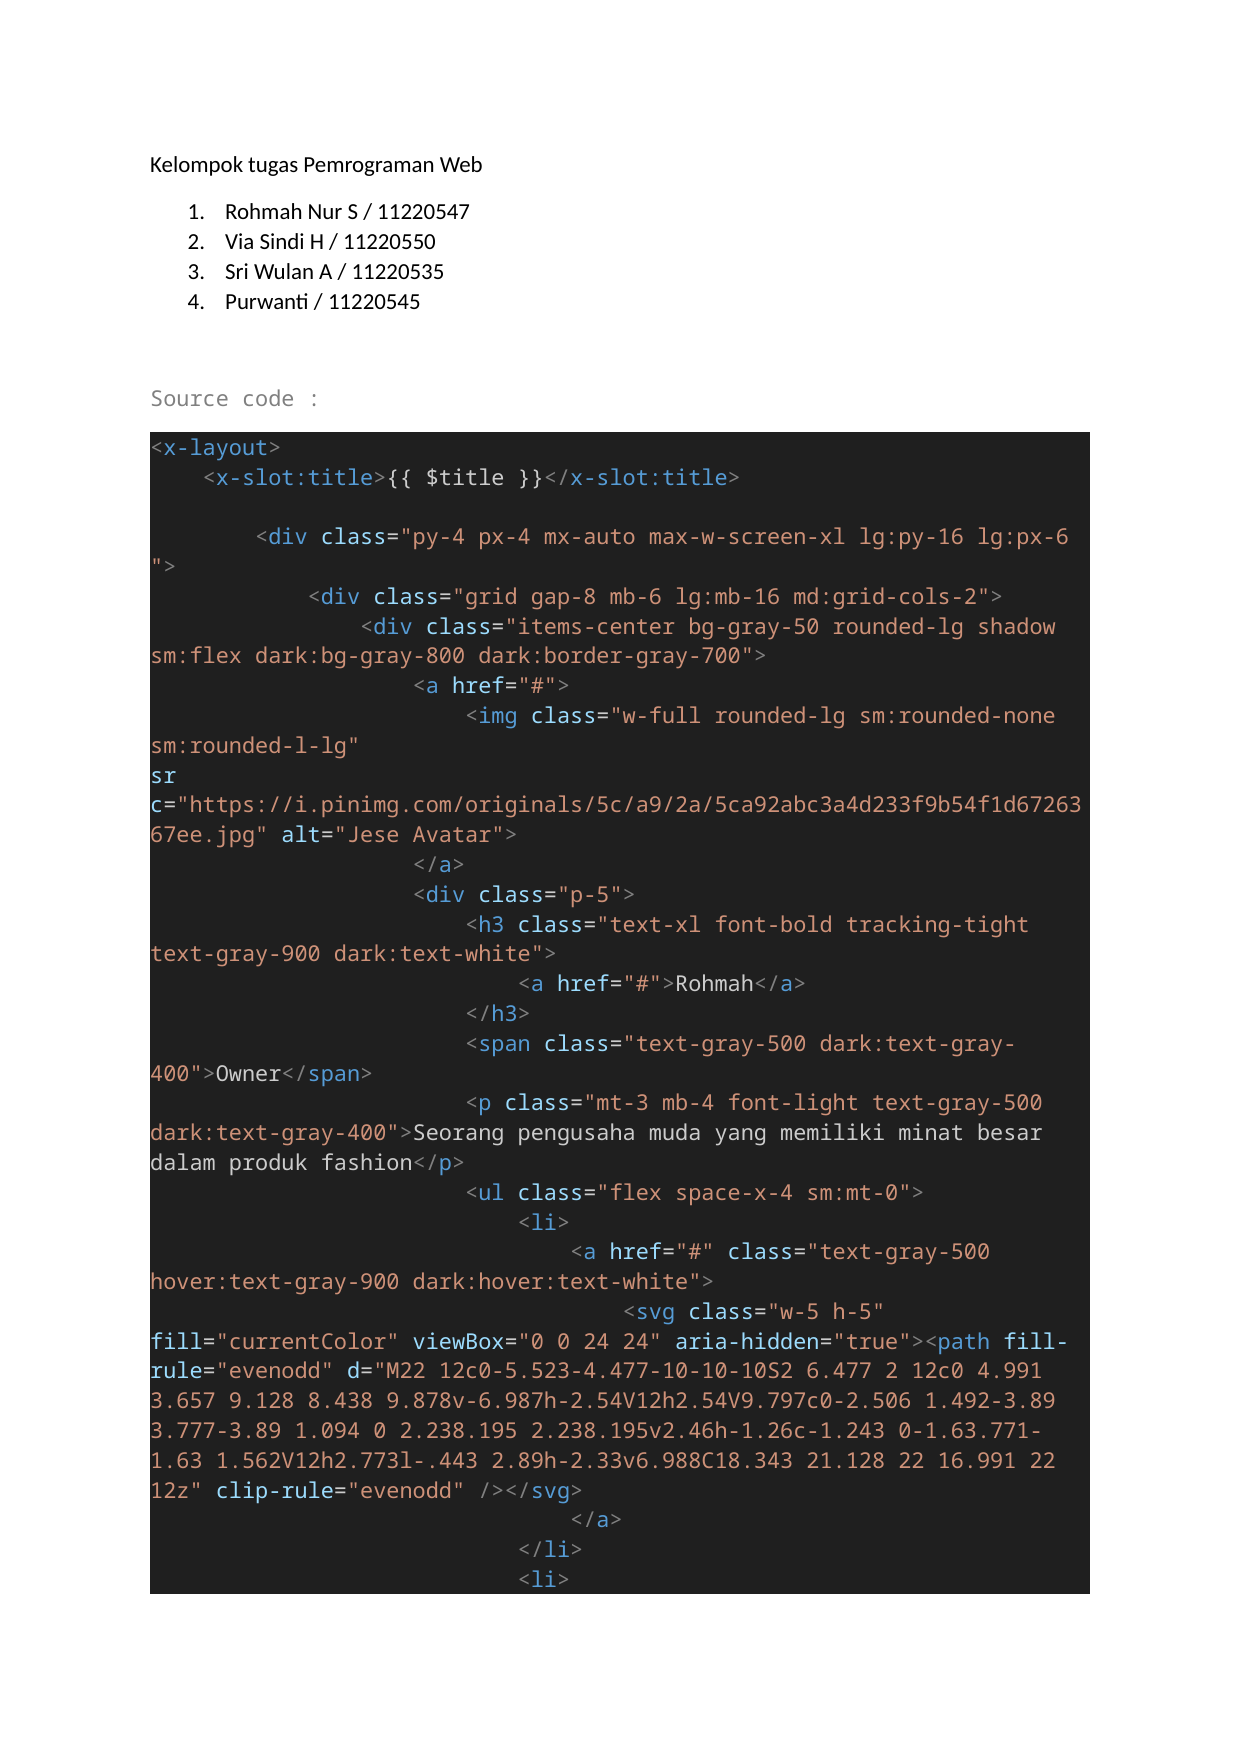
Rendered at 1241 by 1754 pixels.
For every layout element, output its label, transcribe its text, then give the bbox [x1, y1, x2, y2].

text <img class="w-full rounded-lg sm:rounded-none sm:rounded-l-lg" src="https://i.pinimg.com/originals/5c/a9/2a/5ca92abc3a4d233f9b54f1d6726367ee.jpg" alt="Jese Avatar"> [150, 700, 1090, 849]
text <li> [150, 1564, 1090, 1594]
text Source code : [150, 383, 1090, 413]
list Purwanti / 11220545 [187, 287, 1090, 316]
text </li> [150, 1534, 1090, 1564]
text </a> [150, 1504, 1090, 1534]
text <p class="mt-3 mb-4 font-light text-gray-500 dark:text-gray-400">Seorang pengusaha muda yang memiliki minat besar dalam produk fashion</p> [150, 1087, 1090, 1177]
text Kelompok tugas Pemrograman Web [150, 150, 1090, 178]
text </a> [150, 849, 1090, 879]
list Rohmah Nur S / 11220547 [187, 197, 1090, 225]
text <x-layout> [150, 432, 1090, 462]
text <ul class="flex space-x-4 sm:mt-0"> [150, 1177, 1090, 1206]
list Via Sindi H / 11220550 [187, 227, 1090, 255]
text <li> [150, 1206, 1090, 1236]
text <a href="#"> [150, 670, 1090, 700]
text <a href="#">Rohmah</a> [150, 968, 1090, 998]
list Sri Wulan A / 11220535 [187, 257, 1090, 285]
text <x-slot:title>{{ $title }}</x-slot:title> [150, 462, 1090, 491]
text </h3> [150, 998, 1090, 1028]
text <span class="text-gray-500 dark:text-gray-400">Owner</span> [150, 1028, 1090, 1087]
text <svg class="w-5 h-5" fill="currentColor" viewBox="0 0 24 24" aria-hidden="true"><path fill-rule="evenodd" d="M22 12c0-5.523-4.477-10-10-10S2 6.477 2 12c0 4.991 3.657 9.128 8.438 9.878v-6.987h-2.54V12h2.54V9.797c0-2.506 1.492-3.89 3.777-3.89 1.094 0 2.238.195 2.238.195v2.46h-1.26c-1.243 0-1.63.771-1.63 1.562V12h2.773l-.443 2.89h-2.33v6.988C18.343 21.128 22 16.991 22 12z" clip-rule="evenodd" /></svg> [150, 1296, 1090, 1504]
text <div class="grid gap-8 mb-6 lg:mb-16 md:grid-cols-2"> [150, 581, 1090, 611]
text <div class="py-4 px-4 mx-auto max-w-screen-xl lg:py-16 lg:px-6 "> [150, 521, 1090, 581]
text <a href="#" class="text-gray-500 hover:text-gray-900 dark:hover:text-white"> [150, 1236, 1090, 1296]
text <div class="items-center bg-gray-50 rounded-lg shadow sm:flex dark:bg-gray-800 dark:border-gray-700"> [150, 611, 1090, 670]
text <div class="p-5"> [150, 879, 1090, 908]
text <h3 class="text-xl font-bold tracking-tight text-gray-900 dark:text-white"> [150, 908, 1090, 968]
